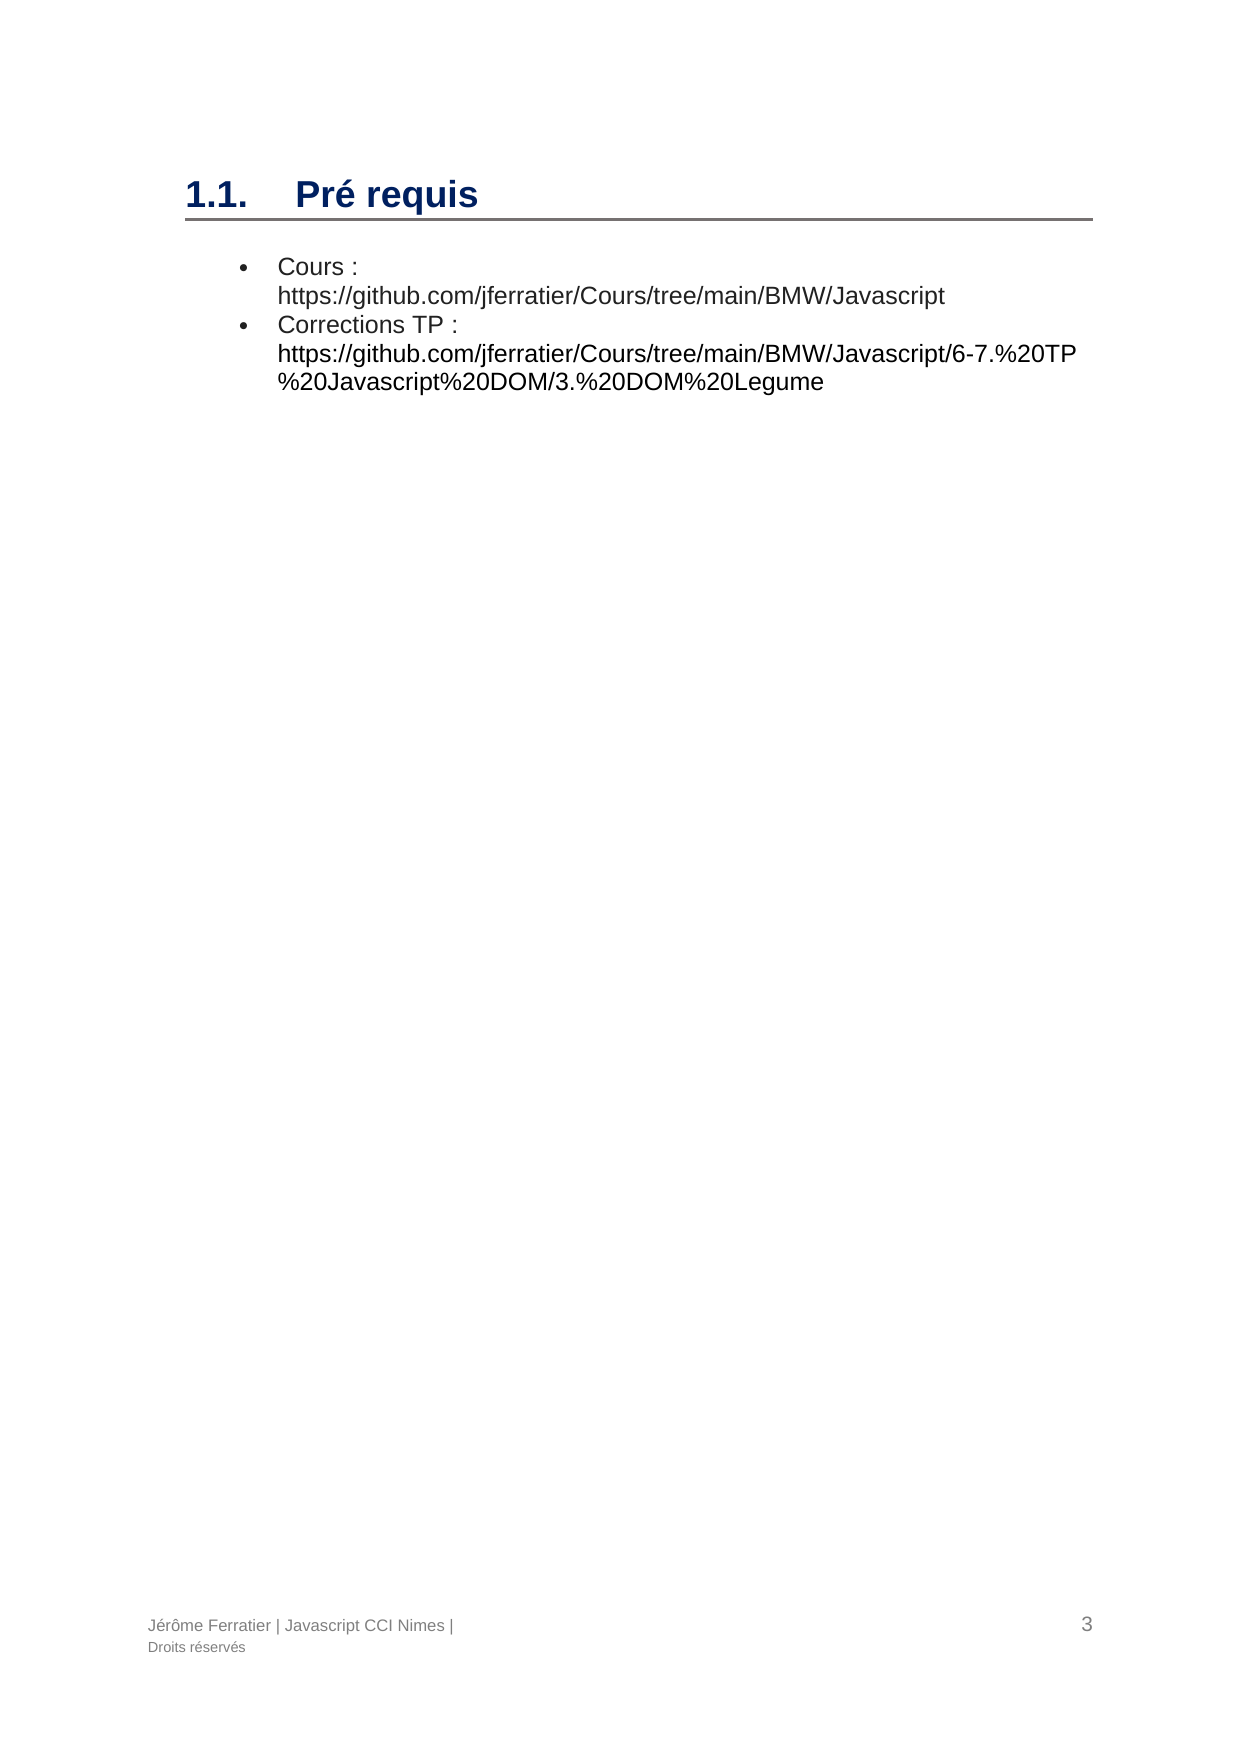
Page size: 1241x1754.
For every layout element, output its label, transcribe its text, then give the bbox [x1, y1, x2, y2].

text https://github.com/jferratier/Cours/tree/main/BMW/Javascript [277, 281, 1093, 310]
list Corrections TP : [240, 310, 1093, 339]
list Cours : [240, 252, 1093, 281]
text Pré requis [185, 173, 1093, 218]
list https://github.com/jferratier/Cours/tree/main/BMW/Javascript/6-7.%20TP%20Javascript%20DOM/3.%20DOM%20Legume [277, 339, 1093, 396]
